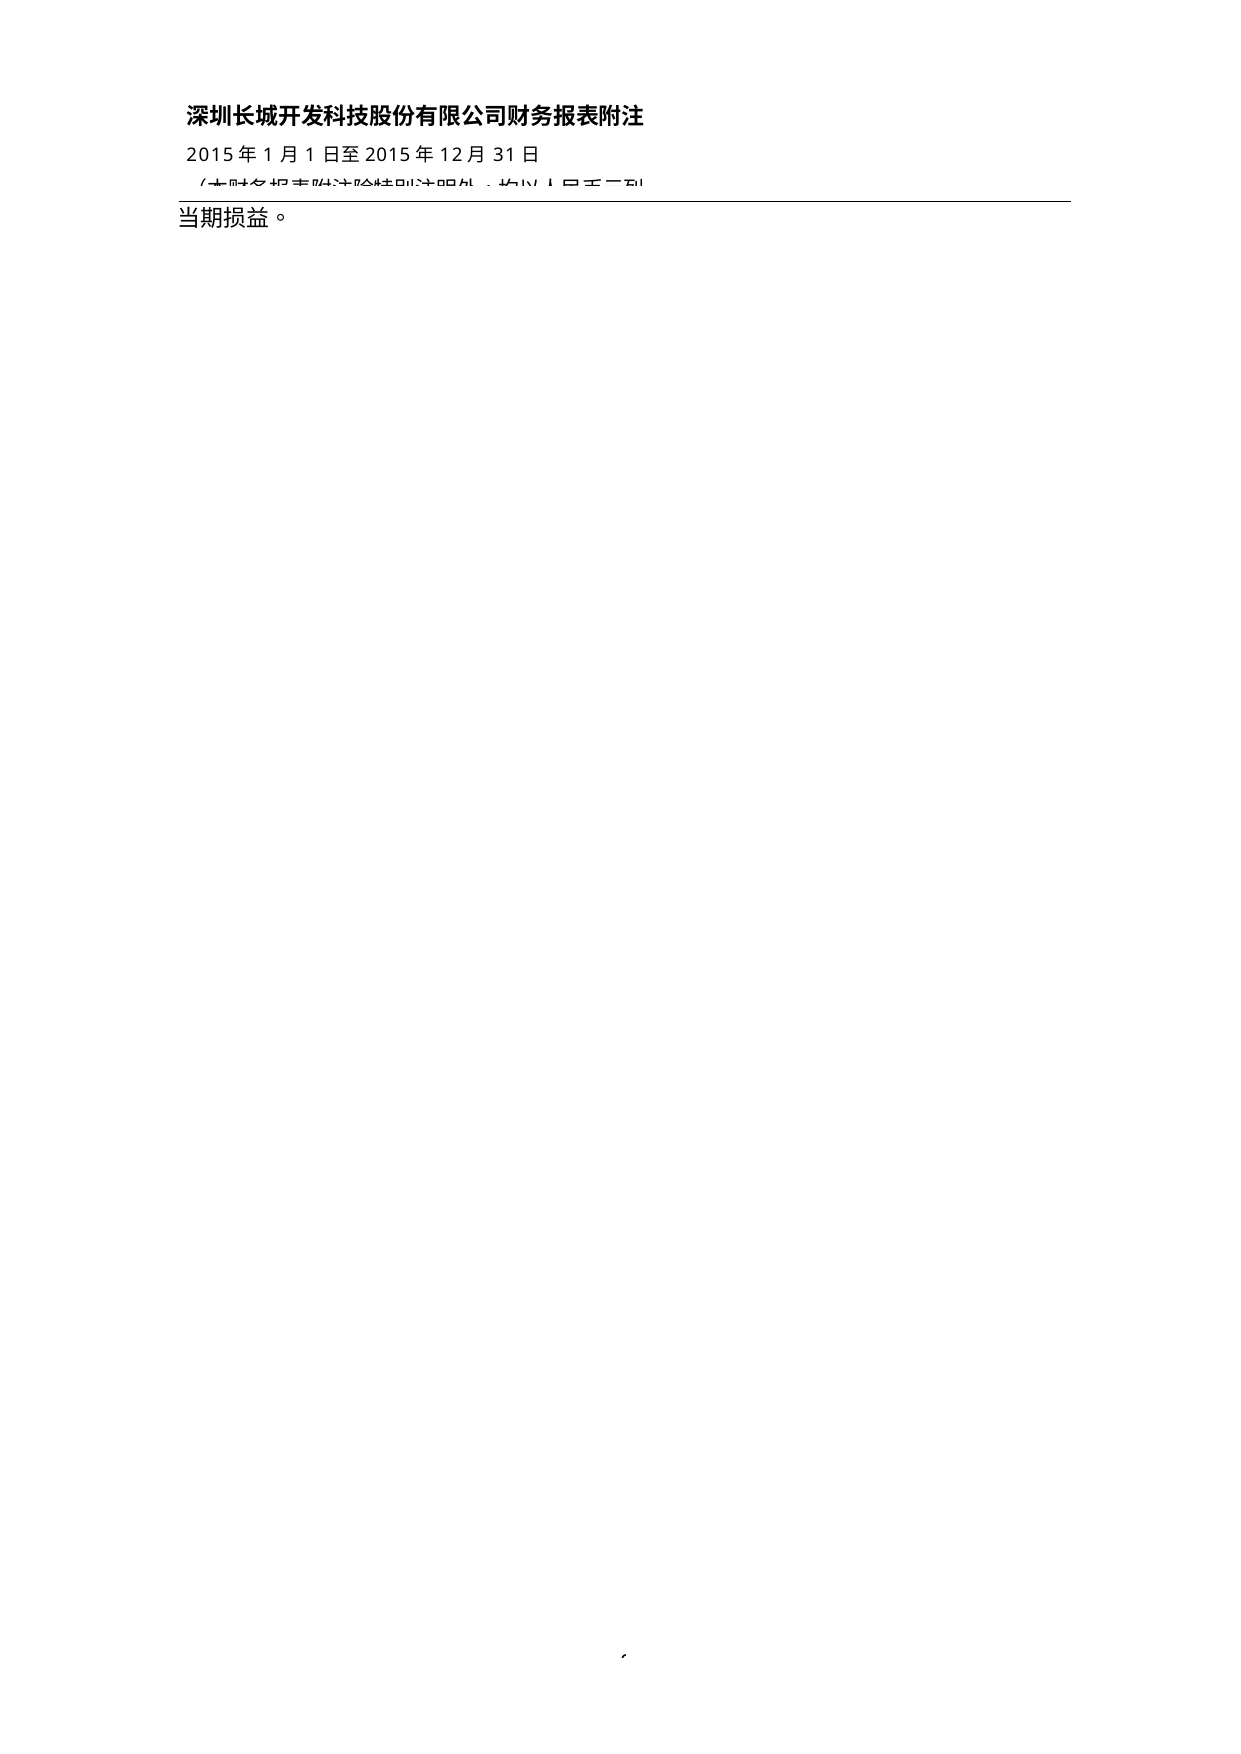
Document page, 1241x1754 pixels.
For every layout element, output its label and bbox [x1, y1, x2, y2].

text [177, 202, 1076, 233]
